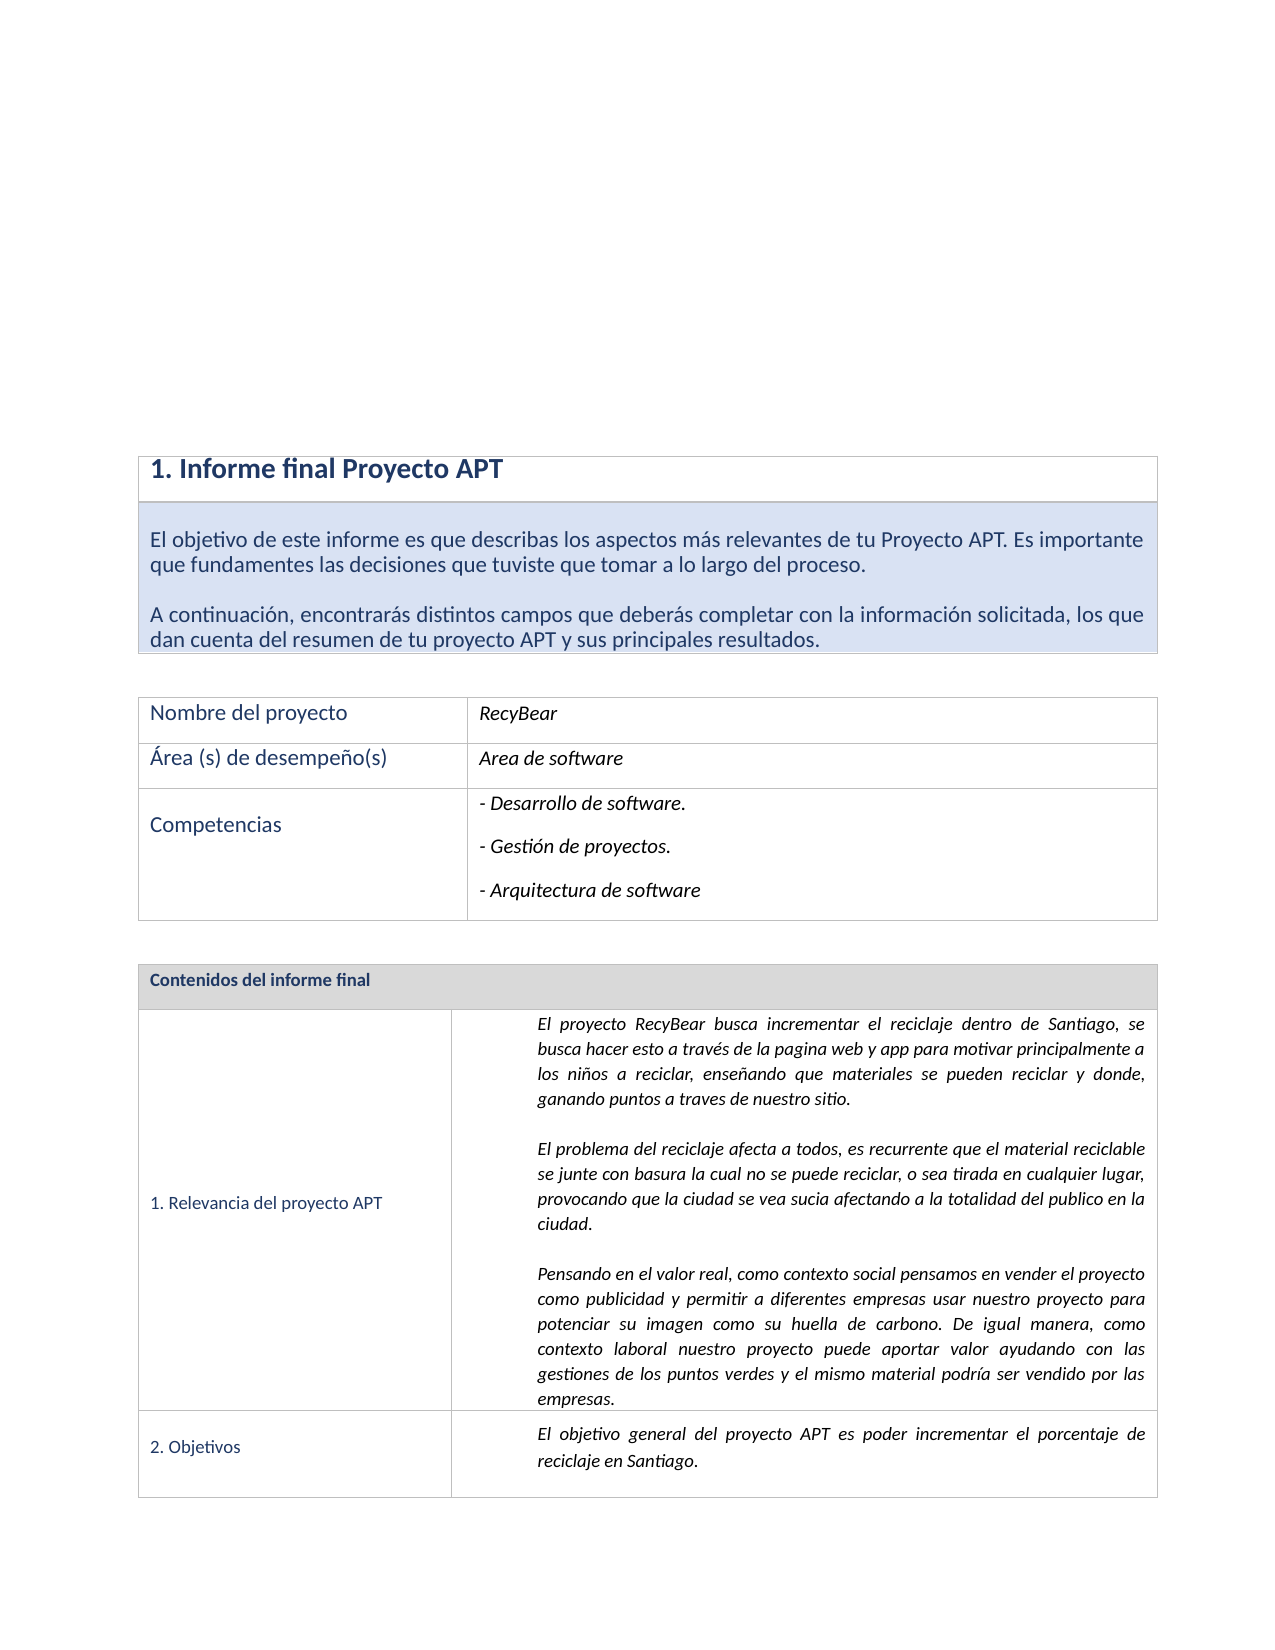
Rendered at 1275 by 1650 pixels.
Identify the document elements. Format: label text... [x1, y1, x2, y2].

table_header 1. Informe final Proyecto APT [139, 457, 1157, 501]
table_cell El objetivo de este informe es que describas los aspectos más relevantes de tu Proyecto APT. Es importante que fundamentes las decisiones que tuviste que tomar a lo largo del proceso. A continuación, encontrarás distintos campos que deberás completar con la información solicitada, los que dan cuenta del resumen de tu proyecto APT y sus principales resultados. [139, 503, 1157, 652]
table_cell - Desarrollo de software. - Gestión de proyectos. - Arquitectura de software [468, 789, 1157, 919]
table_cell 2. Objetivos [139, 1411, 451, 1497]
table_cell Area de software [468, 744, 1157, 788]
table_cell 1. Relevancia del proyecto APT [139, 1010, 451, 1410]
table_cell Área (s) de desempeño(s) [139, 744, 467, 788]
table_cell El proyecto RecyBear busca incrementar el reciclaje dentro de Santiago, se busca hacer esto a través de la pagina web y app para motivar principalmente a los niños a reciclar, enseñando que materiales se pueden reciclar y donde, ganando puntos a traves de nuestro sitio. El problema del reciclaje afecta a todos, es recurrente que el material reciclable se junte con basura la cual no se puede reciclar, o sea tirada en cualquier lugar, provocando que la ciudad se vea sucia afectando a la totalidad del publico en la ciudad. Pensando en el valor real, como contexto social pensamos en vender el proyecto como publicidad y permitir a diferentes empresas usar nuestro proyecto para potenciar su imagen como su huella de carbono. De igual manera, como contexto laboral nuestro proyecto puede aportar valor ayudando con las gestiones de los puntos verdes y el mismo material podría ser vendido por las empresas. [452, 1010, 1157, 1410]
table_header Nombre del proyecto [139, 698, 467, 743]
table_header Contenidos del informe final [139, 965, 1157, 1009]
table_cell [452, 1411, 1157, 1497]
table_cell Competencias [139, 789, 467, 919]
table_header RecyBear [468, 698, 1157, 743]
